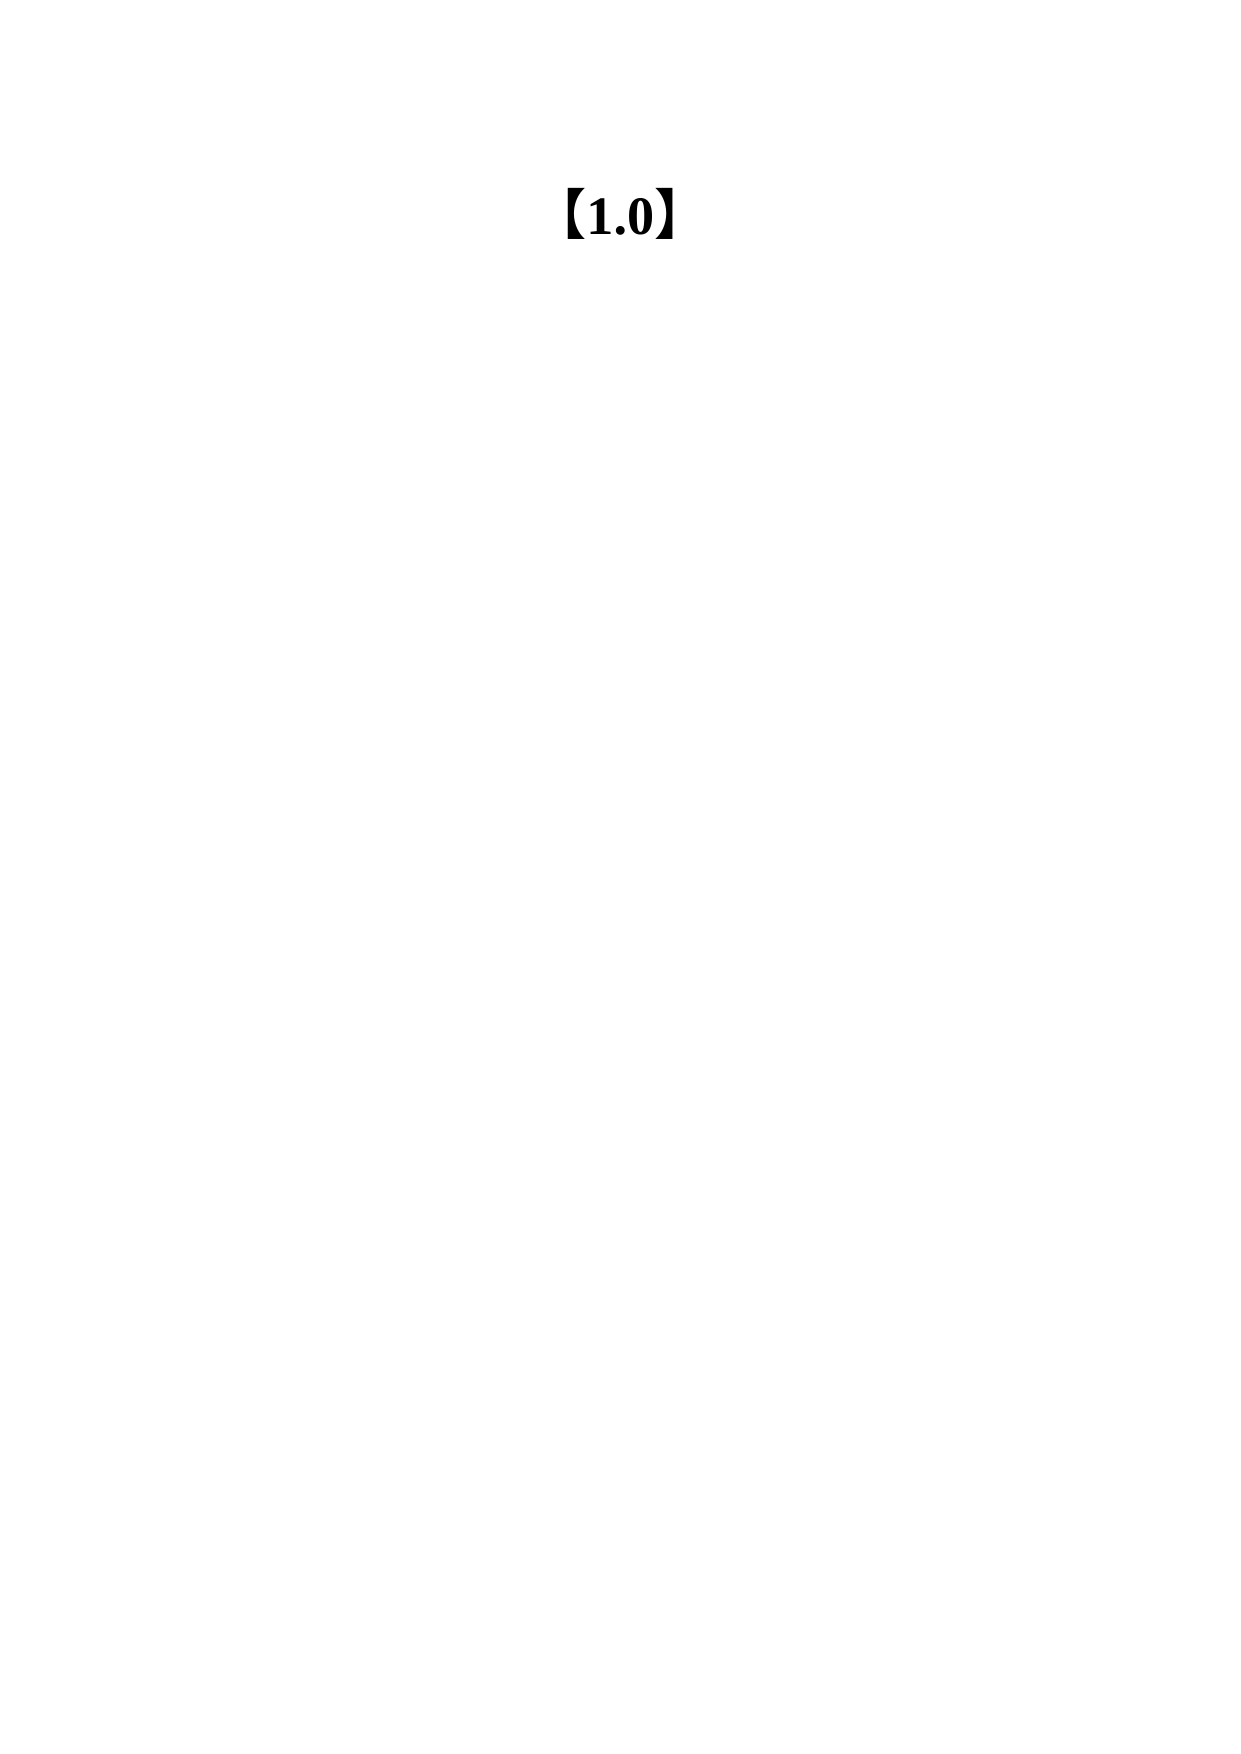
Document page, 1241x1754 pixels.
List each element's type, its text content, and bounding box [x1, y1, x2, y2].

text 【1.0】 [187, 162, 1053, 259]
